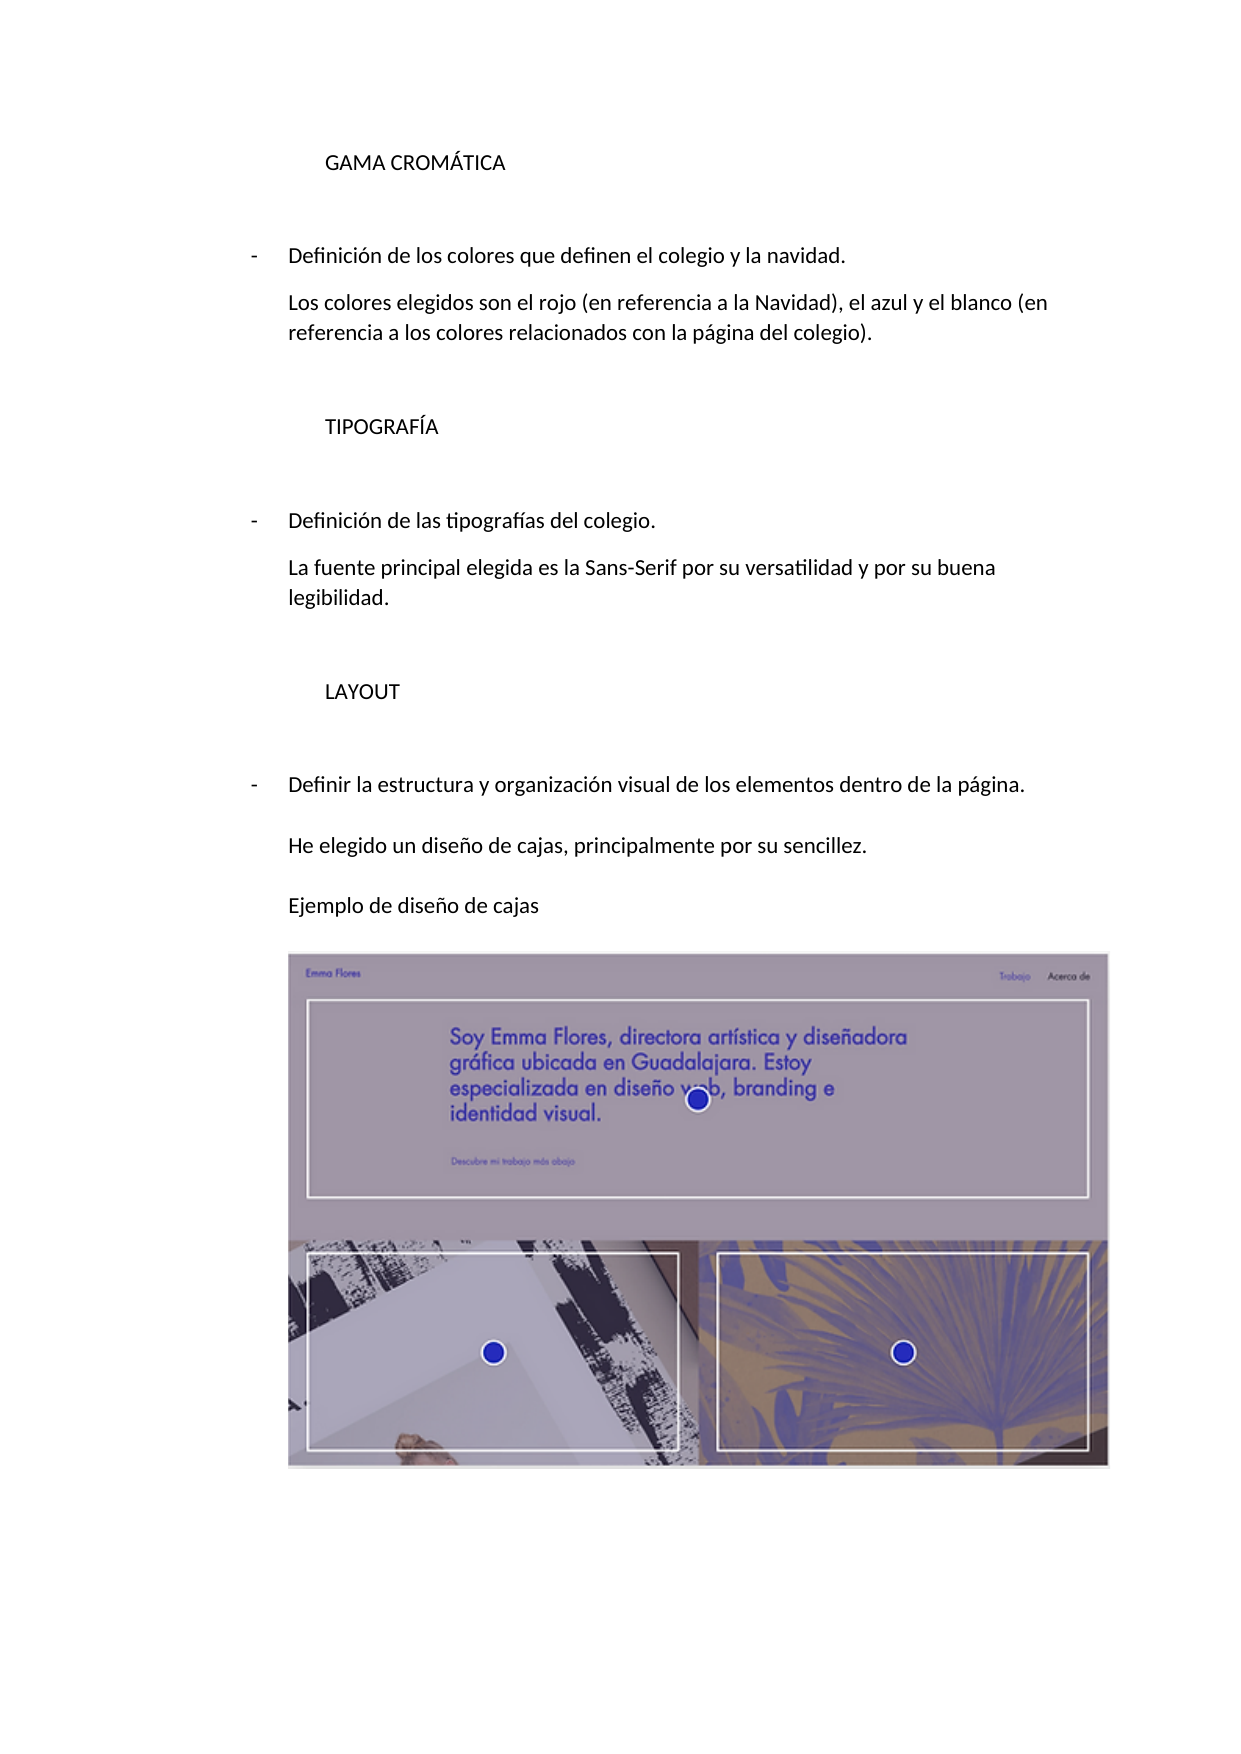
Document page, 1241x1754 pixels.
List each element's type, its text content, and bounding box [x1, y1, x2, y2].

picture [288, 951, 1110, 1469]
text Los colores elegidos son el rojo (en referencia a la Navidad), el azul y el blanco (en referencia a los colores relacionados con la página del colegio). [288, 288, 1063, 346]
list Definición de los colores que definen el colegio y la navidad. [251, 241, 1063, 269]
text GAMA CROMÁTICA [177, 148, 1063, 176]
list Ejemplo de diseño de cajas [288, 891, 1063, 919]
text La fuente principal elegida es la Sans-Serif por su versatilidad y por su buena legibilidad. [288, 553, 1063, 611]
text LAYOUT [325, 677, 1063, 705]
list Definición de las tipografías del colegio. [251, 506, 1063, 534]
text TIPOGRAFÍA [325, 412, 1063, 440]
list He elegido un diseño de cajas, principalmente por su sencillez. [288, 831, 1063, 859]
list Definir la estructura y organización visual de los elementos dentro de la página. [251, 771, 1063, 798]
